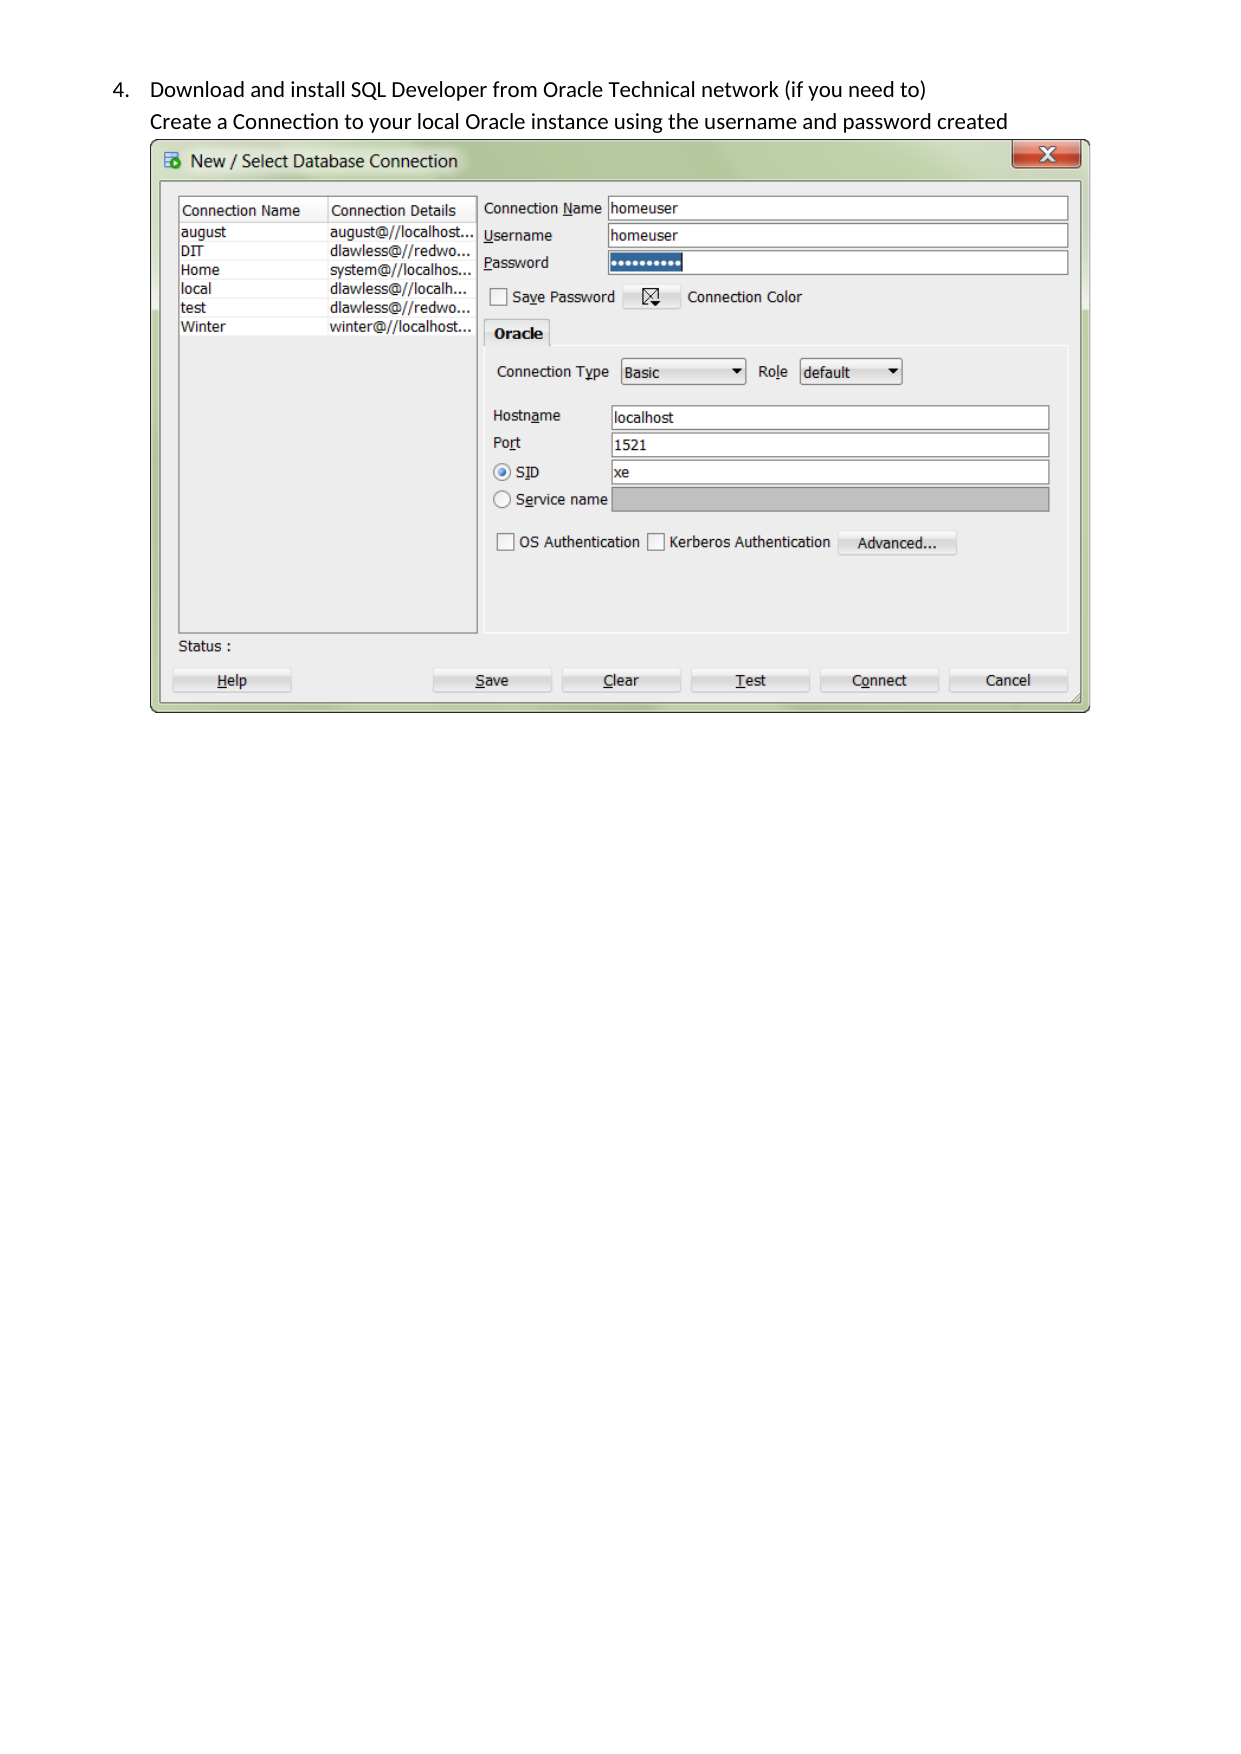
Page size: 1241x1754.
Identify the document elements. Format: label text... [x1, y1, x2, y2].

list Create a Connection to your local Oracle instance using the username and password created [150, 107, 1165, 135]
picture [150, 139, 1091, 713]
list Download and install SQL Developer from Oracle Technical network (if you need to) [112, 75, 1165, 103]
